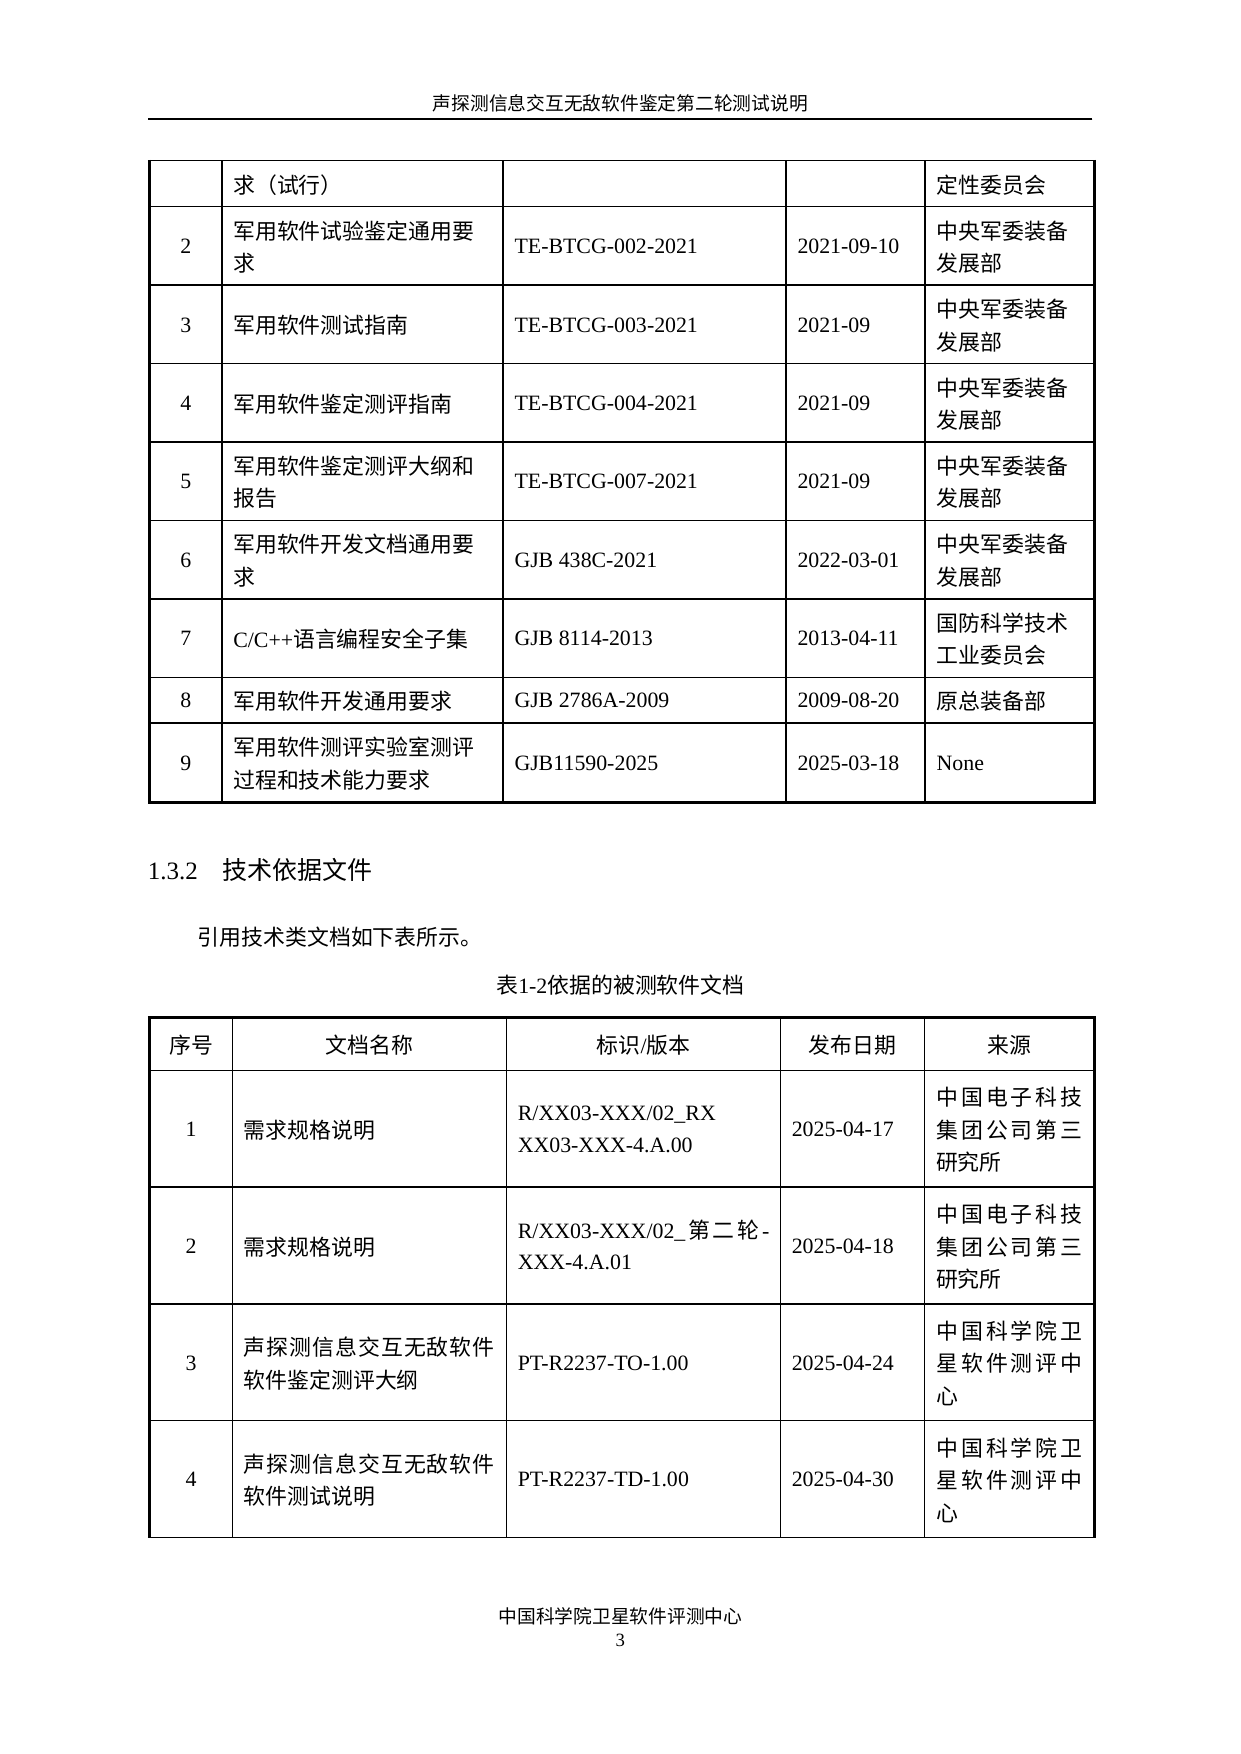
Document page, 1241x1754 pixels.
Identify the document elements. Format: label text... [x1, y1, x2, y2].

subtitle 技术依据文件 [148, 836, 1092, 901]
